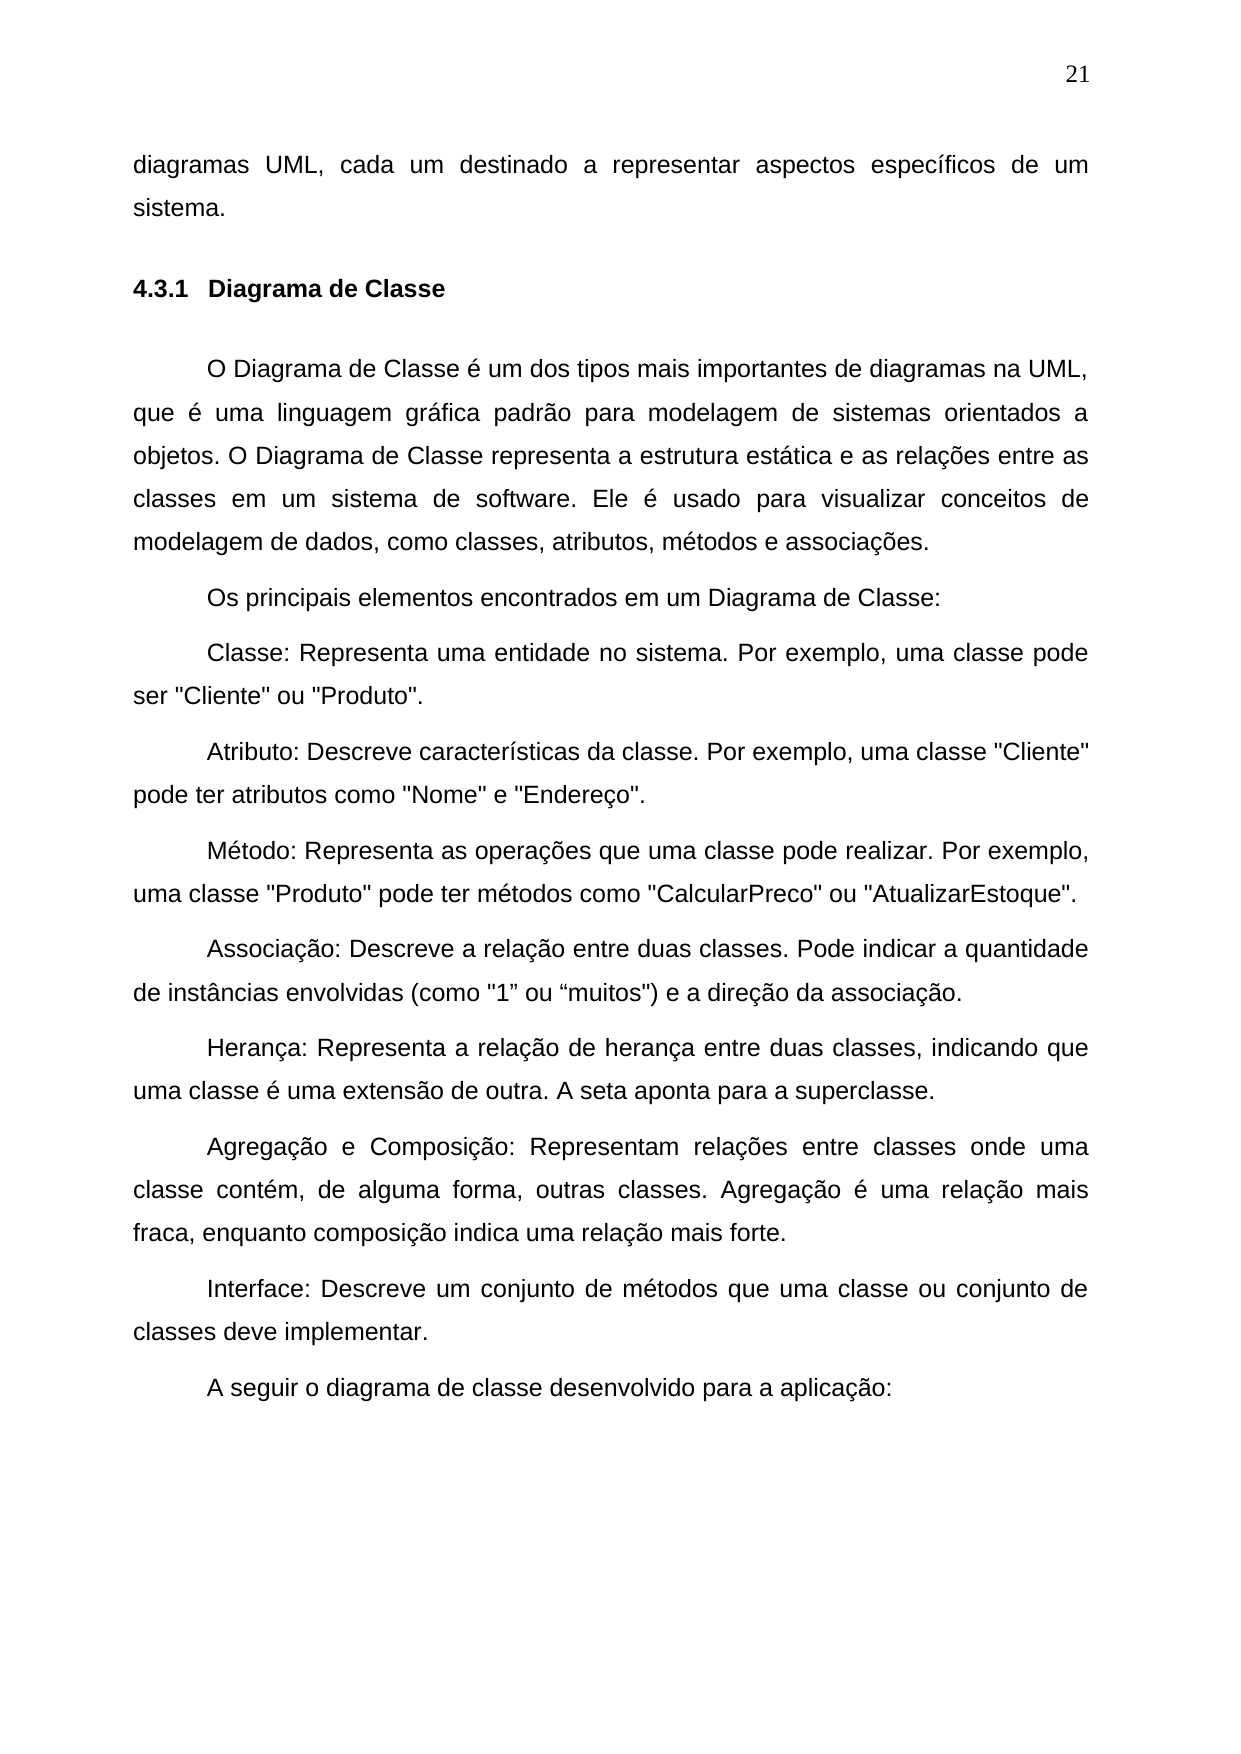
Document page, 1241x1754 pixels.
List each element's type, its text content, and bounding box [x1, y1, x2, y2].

text Classe: Representa uma entidade no sistema. Por exemplo, uma classe pode ser "Cliente" ou "Produto". [133, 638, 1090, 710]
text Interface: Descreve um conjunto de métodos que uma classe ou conjunto de classes deve implementar. [133, 1274, 1090, 1346]
text Associação: Descreve a relação entre duas classes. Pode indicar a quantidade de instâncias envolvidas (como "1” ou “muitos") e a direção da associação. [133, 934, 1090, 1006]
text Agregação e Composição: Representam relações entre classes onde uma classe contém, de alguma forma, outras classes. Agregação é uma relação mais fraca, enquanto composição indica uma relação mais forte. [133, 1132, 1090, 1247]
subtitle Diagrama de Classe [133, 274, 1090, 302]
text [133, 150, 1090, 222]
text Os principais elementos encontrados em um Diagrama de Classe: [133, 582, 1090, 611]
text Herança: Representa a relação de herança entre duas classes, indicando que uma classe é uma extensão de outra. A seta aponta para a superclasse. [133, 1033, 1090, 1105]
text Atributo: Descreve características da classe. Por exemplo, uma classe "Cliente" pode ter atributos como "Nome" e "Endereço". [133, 737, 1090, 809]
text A seguir o diagrama de classe desenvolvido para a aplicação: [133, 1372, 1090, 1401]
text Método: Representa as operações que uma classe pode realizar. Por exemplo, uma classe "Produto" pode ter métodos como "CalcularPreco" ou "AtualizarEstoque". [133, 836, 1090, 907]
text O Diagrama de Classe é um dos tipos mais importantes de diagramas na UML, que é uma linguagem gráfica padrão para modelagem de sistemas orientados a objetos. O Diagrama de Classe representa a estrutura estática e as relações entre as classes em um sistema de software. Ele é usado para visualizar conceitos de modelagem de dados, como classes, atributos, métodos e associações. [133, 354, 1090, 556]
